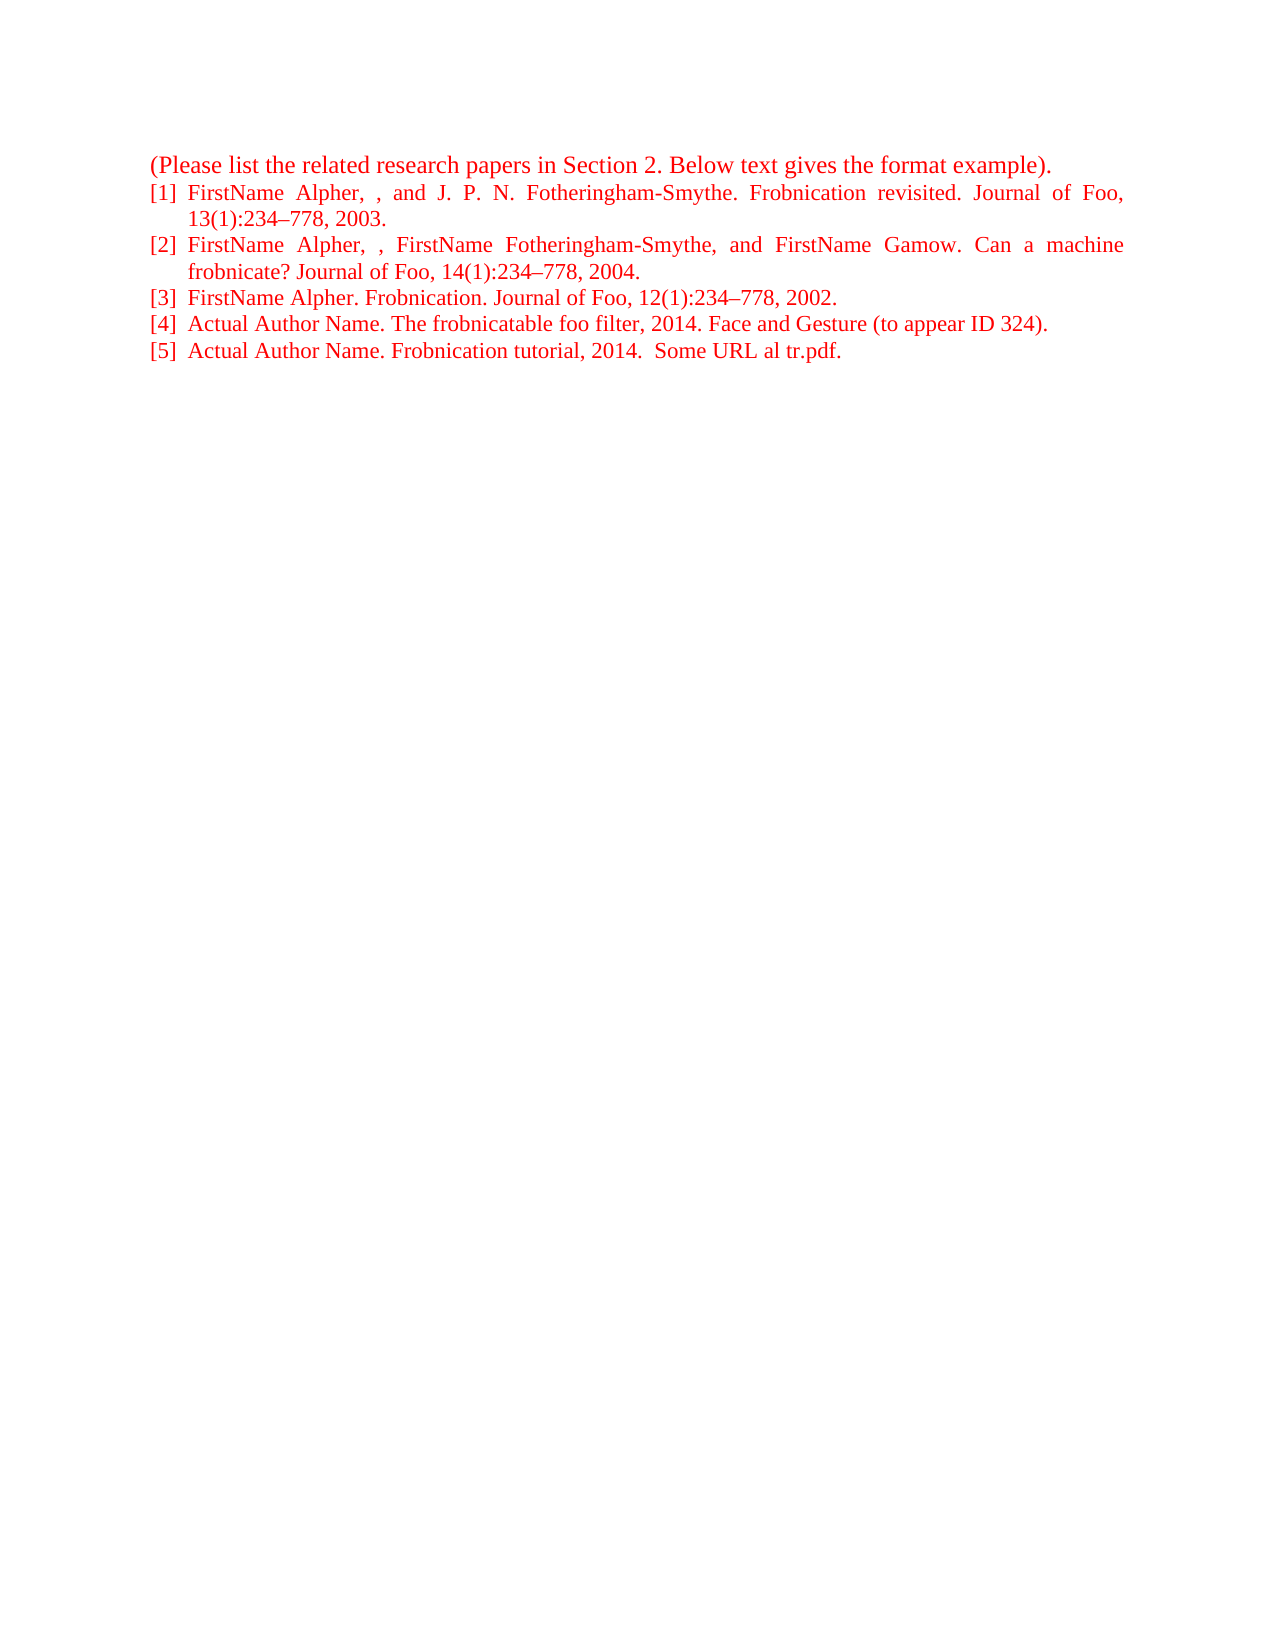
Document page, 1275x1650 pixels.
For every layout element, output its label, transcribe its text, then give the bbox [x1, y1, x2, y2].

list FirstName Alpher. Frobnication. Journal of Foo, 12(1):234–778, 2002. [150, 284, 1125, 311]
list FirstName Alpher, , FirstName Fotheringham-Smythe, and FirstName Gamow. Can a machine frobnicate? Journal of Foo, 14(1):234–778, 2004. [150, 231, 1125, 284]
list Actual Author Name. Frobnication tutorial, 2014. Some URL al tr.pdf. [150, 337, 1125, 363]
list Actual Author Name. The frobnicatable foo filter, 2014. Face and Gesture (to appear ID 324). [150, 311, 1125, 337]
list FirstName Alpher, , and J. P. N. Fotheringham-Smythe. Frobnication revisited. Journal of Foo, 13(1):234–778, 2003. [150, 179, 1125, 231]
text (Please list the related research papers in Section 2. Below text gives the format example). [150, 150, 1125, 179]
